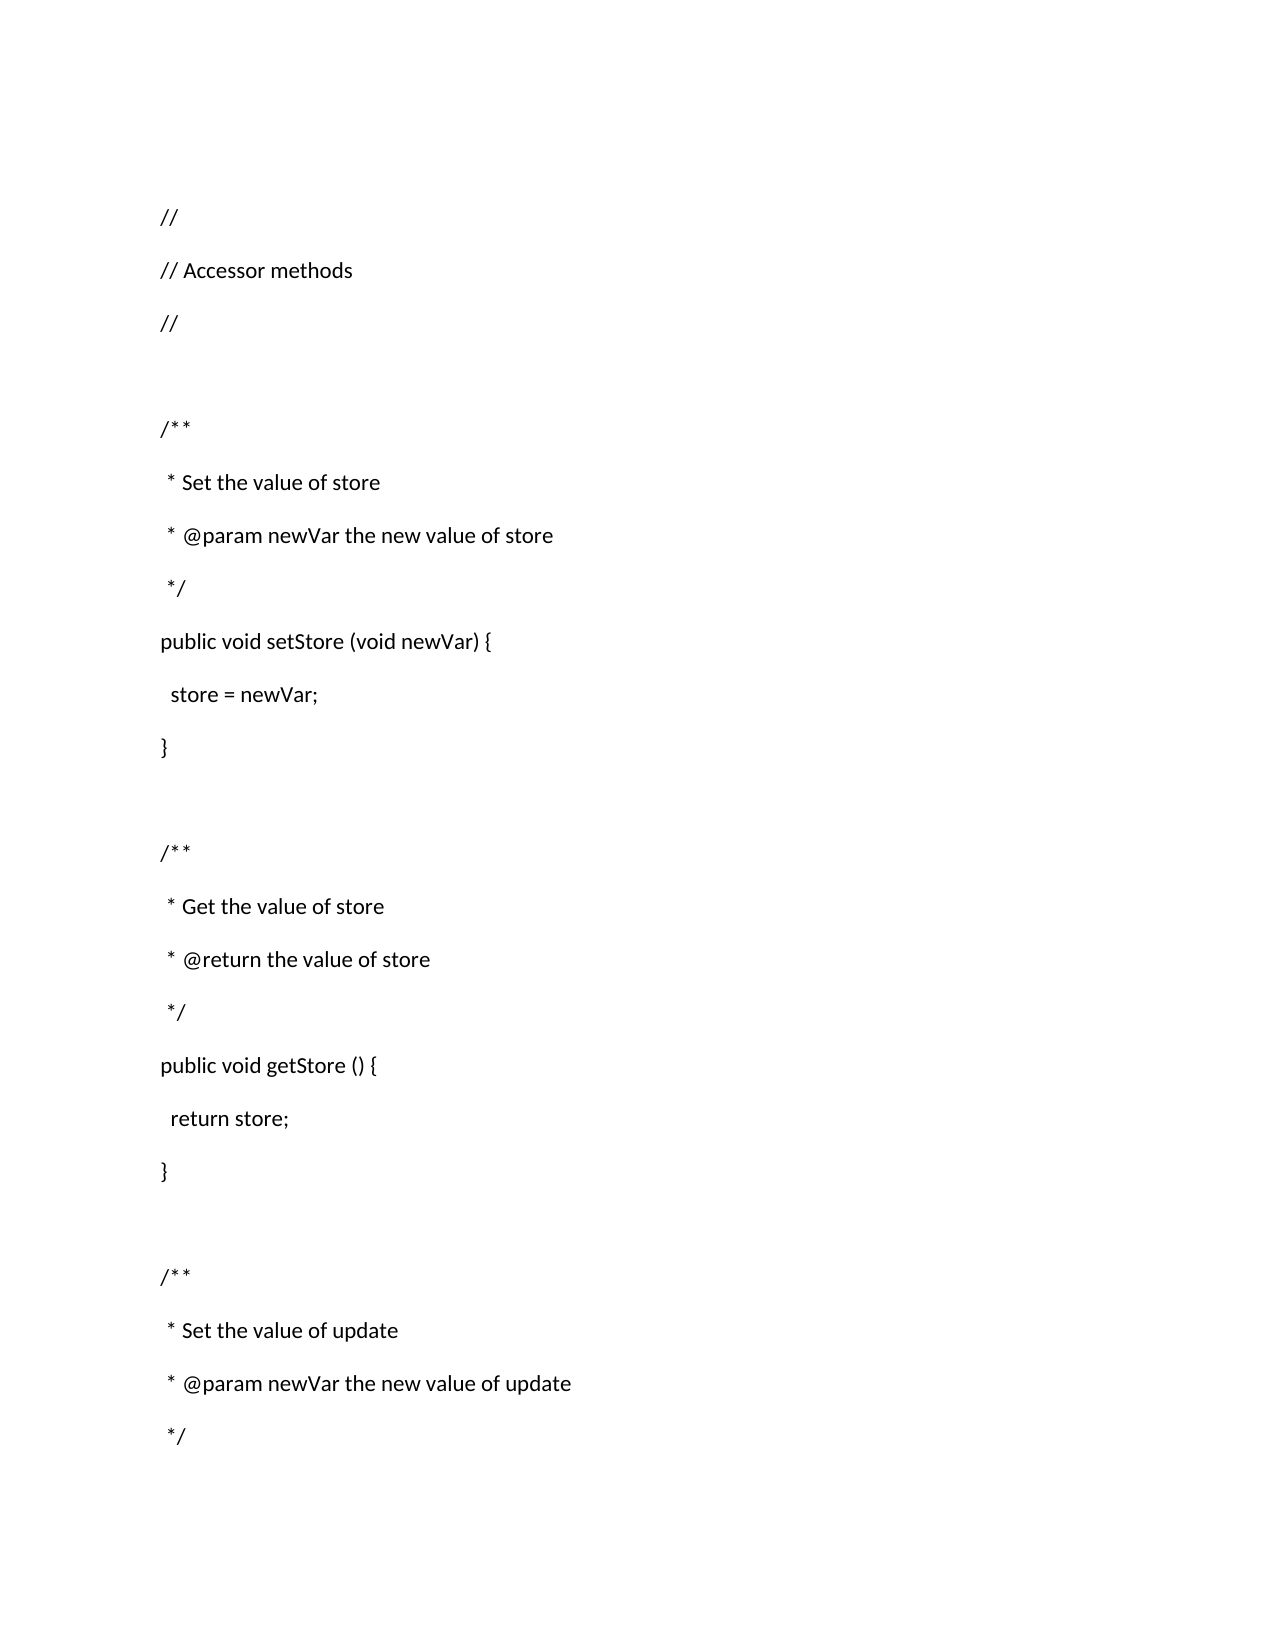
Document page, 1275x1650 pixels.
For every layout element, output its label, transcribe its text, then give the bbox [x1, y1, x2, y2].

text * @param newVar the new value of update [150, 1369, 1125, 1397]
text store = newVar; [150, 680, 1125, 708]
text /** [150, 1263, 1125, 1291]
text * Get the value of store [150, 892, 1125, 920]
text return store; [150, 1104, 1125, 1132]
text * Set the value of store [150, 468, 1125, 496]
text } [150, 1157, 1125, 1185]
text /** [150, 839, 1125, 867]
text // [150, 309, 1125, 337]
text public void getStore () { [150, 1051, 1125, 1079]
text */ [150, 998, 1125, 1026]
text * Set the value of update [150, 1316, 1125, 1344]
text } [150, 733, 1125, 761]
text * @return the value of store [150, 945, 1125, 973]
text */ [150, 1422, 1125, 1451]
text /** [150, 415, 1125, 443]
text */ [150, 574, 1125, 602]
text // Accessor methods [150, 256, 1125, 284]
text // [150, 203, 1125, 231]
text * @param newVar the new value of store [150, 521, 1125, 549]
text public void setStore (void newVar) { [150, 627, 1125, 655]
